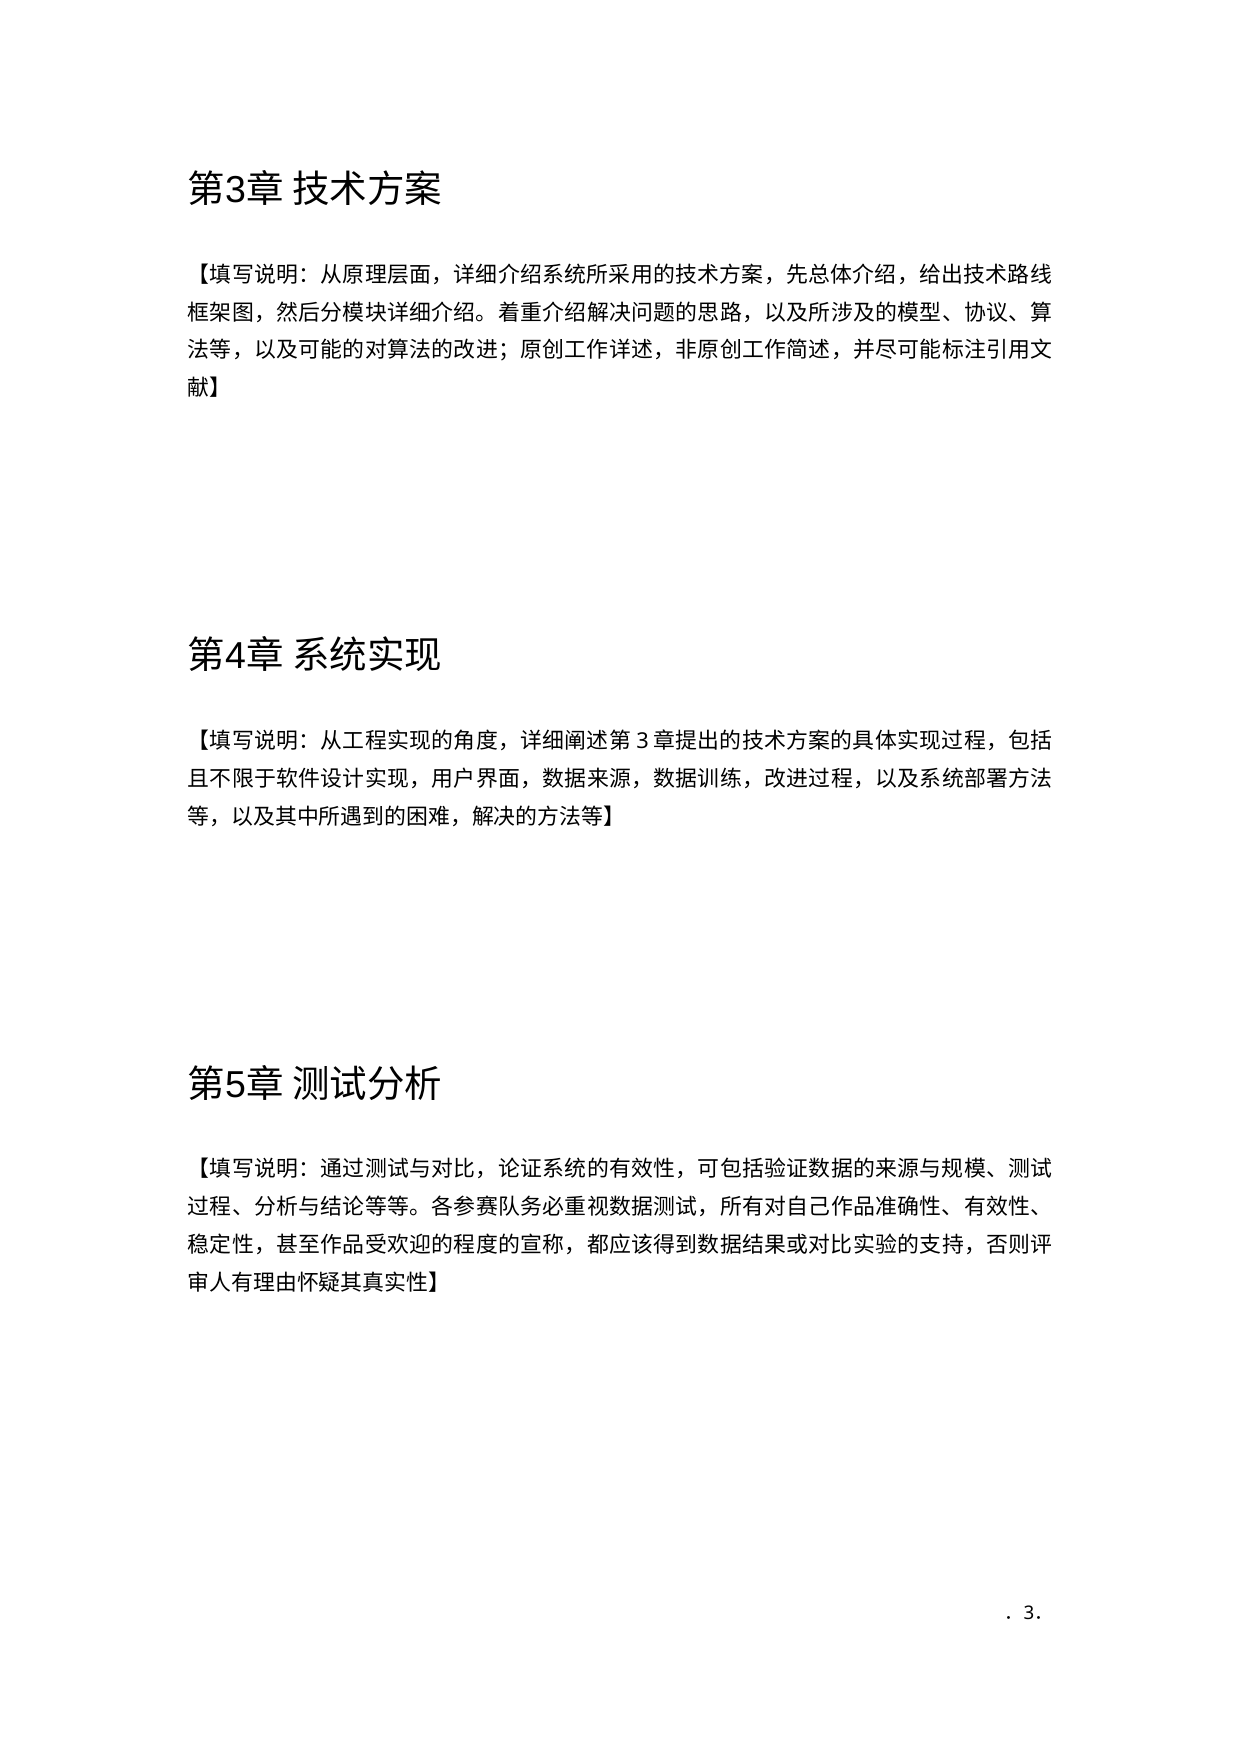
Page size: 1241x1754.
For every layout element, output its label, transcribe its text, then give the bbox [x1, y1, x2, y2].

text 【填写说明：通过测试与对比，论证系统的有效性，可包括验证数据的来源与规模、测试过程、分析与结论等等。各参赛队务必重视数据测试，所有对自己作品准确性、有效性、稳定性，甚至作品受欢迎的程度的宣称，都应该得到数据结果或对比实验的支持，否则评审人有理由怀疑其真实性】 [187, 1151, 1053, 1296]
subtitle 技术方案 [187, 159, 1053, 213]
text 【填写说明：从原理层面，详细介绍系统所采用的技术方案，先总体介绍，给出技术路线框架图，然后分模块详细介绍。着重介绍解决问题的思路，以及所涉及的模型、协议、算法等，以及可能的对算法的改进；原创工作详述，非原创工作简述，并尽可能标注引用文献】 [187, 257, 1053, 402]
subtitle 测试分析 [187, 1053, 1053, 1108]
subtitle 系统实现 [187, 625, 1053, 679]
text 【填写说明：从工程实现的角度，详细阐述第3章提出的技术方案的具体实现过程，包括且不限于软件设计实现，用户界面，数据来源，数据训练，改进过程，以及系统部署方法等，以及其中所遇到的困难，解决的方法等】 [187, 723, 1053, 830]
